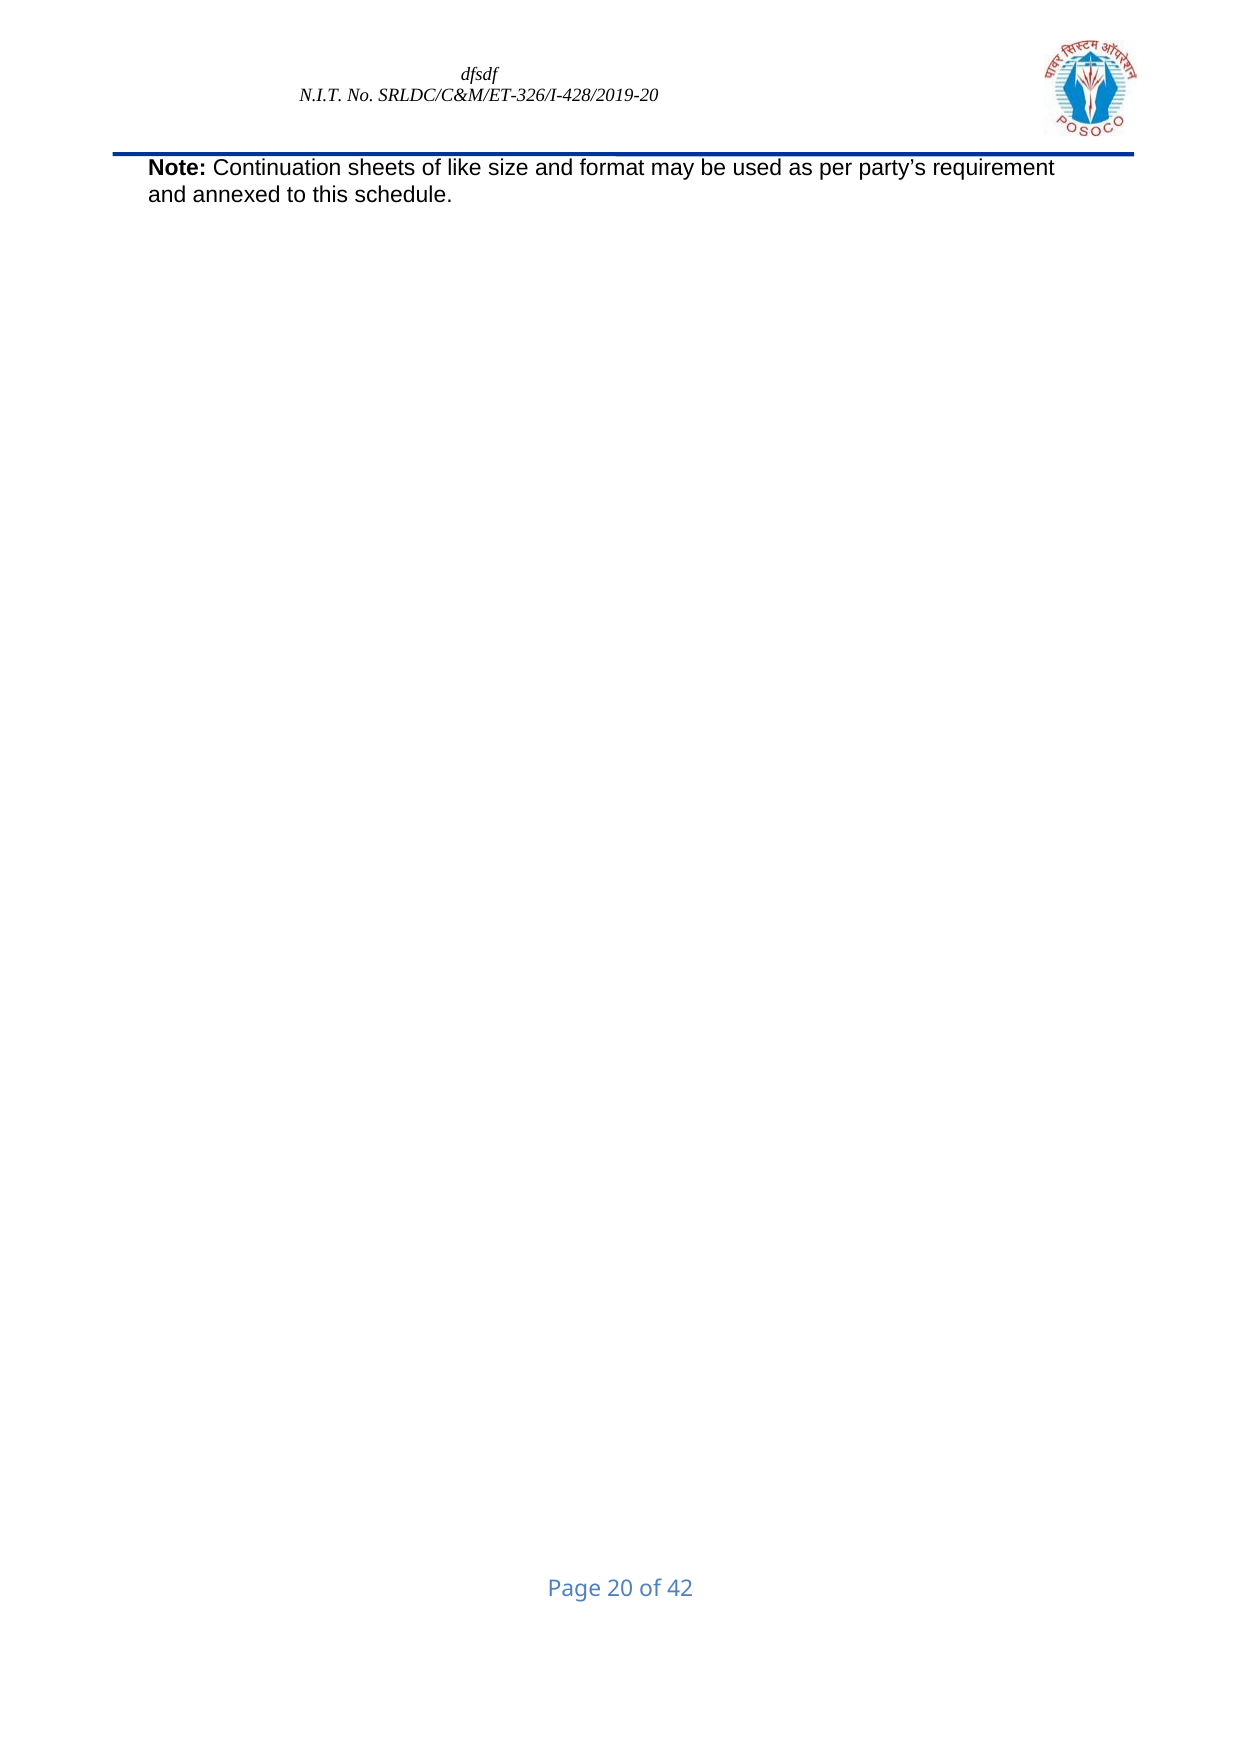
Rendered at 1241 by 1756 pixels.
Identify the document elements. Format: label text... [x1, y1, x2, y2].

text Note: Continuation sheets of like size and format may be used as per party’s requirement and annexed to this schedule. [148, 154, 1056, 207]
picture [1044, 40, 1137, 137]
